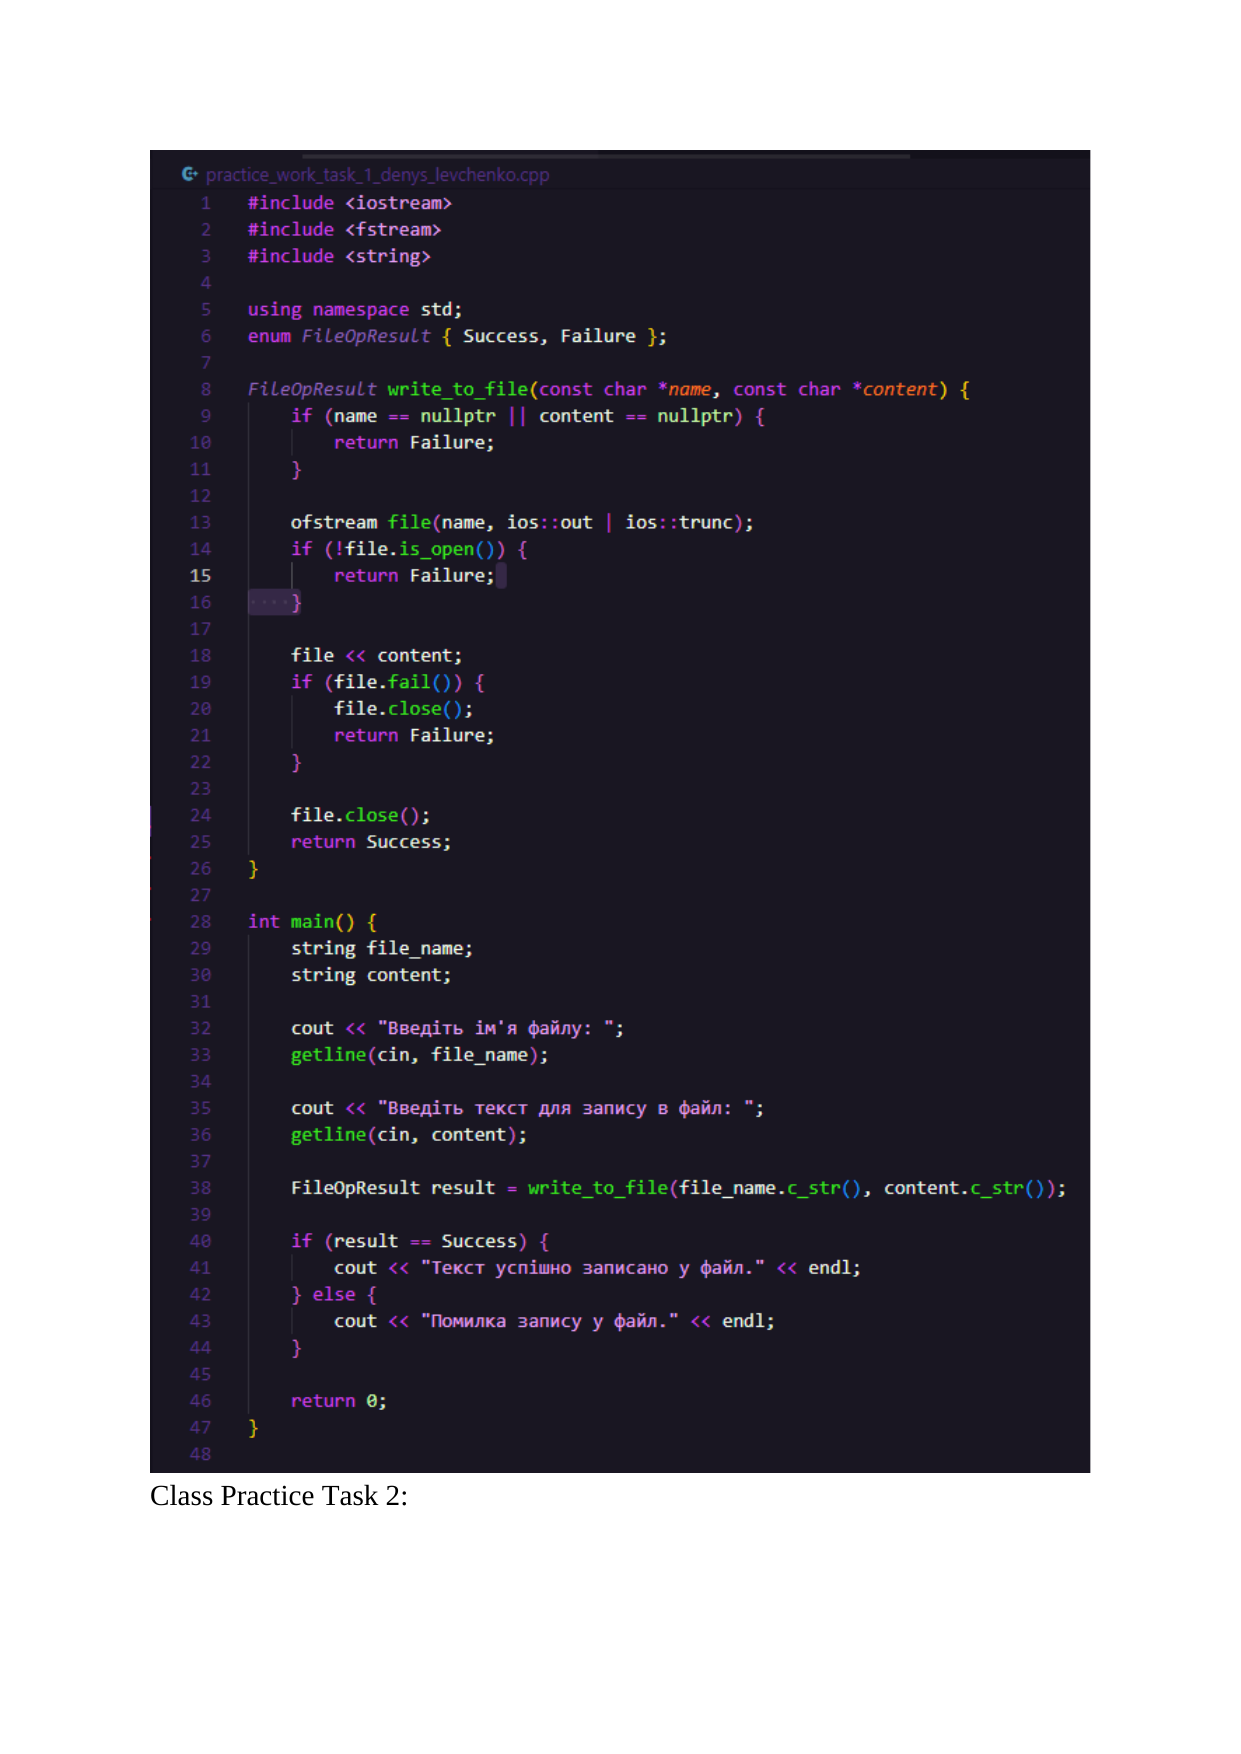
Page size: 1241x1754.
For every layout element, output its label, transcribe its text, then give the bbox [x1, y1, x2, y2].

picture [150, 150, 1091, 1473]
text Class Practice Task 2: [150, 1478, 1090, 1511]
